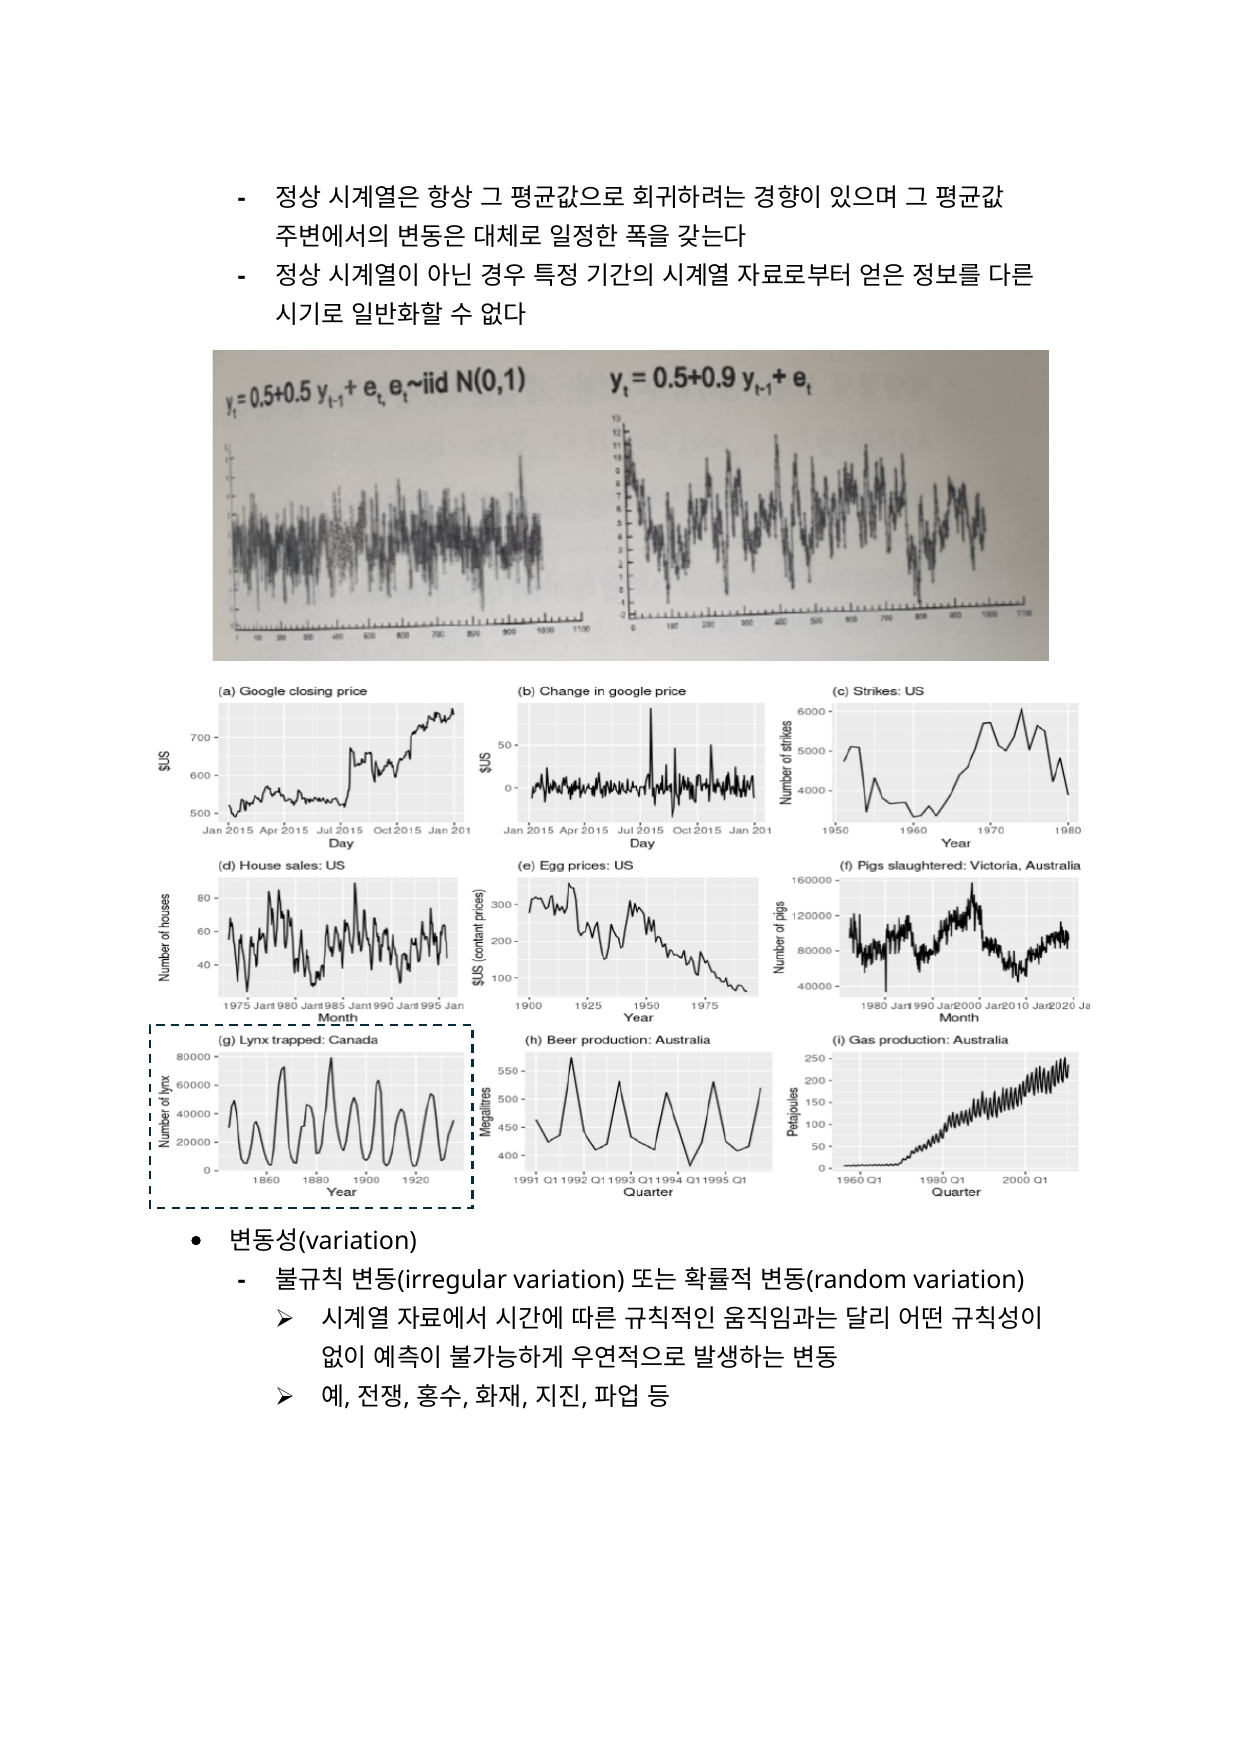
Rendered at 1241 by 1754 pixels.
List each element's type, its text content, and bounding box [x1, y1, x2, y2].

list 정상 시계열은 항상 그 평균값으로 회귀하려는 경향이 있으며 그 평균값 주변에서의 변동은 대체로 일정한 폭을 갖는다 [237, 177, 1090, 252]
list 변동성(variation) [192, 1220, 1090, 1257]
list 시계열 자료에서 시간에 따른 규칙적인 움직임과는 달리 어떤 규칙성이 없이 예측이 불가능하게 우연적으로 발생하는 변동 [275, 1298, 1090, 1374]
list 예, 전쟁, 홍수, 화재, 지진, 파업 등 [275, 1377, 1090, 1413]
list 정상 시계열이 아닌 경우 특정 기간의 시계열 자료로부터 얻은 정보를 다른 시기로 일반화할 수 없다 [237, 255, 1090, 331]
picture [212, 350, 1049, 661]
picture [150, 678, 1091, 1202]
list 불규칙 변동(irregular variation) 또는 확률적 변동(random variation) [237, 1259, 1090, 1296]
